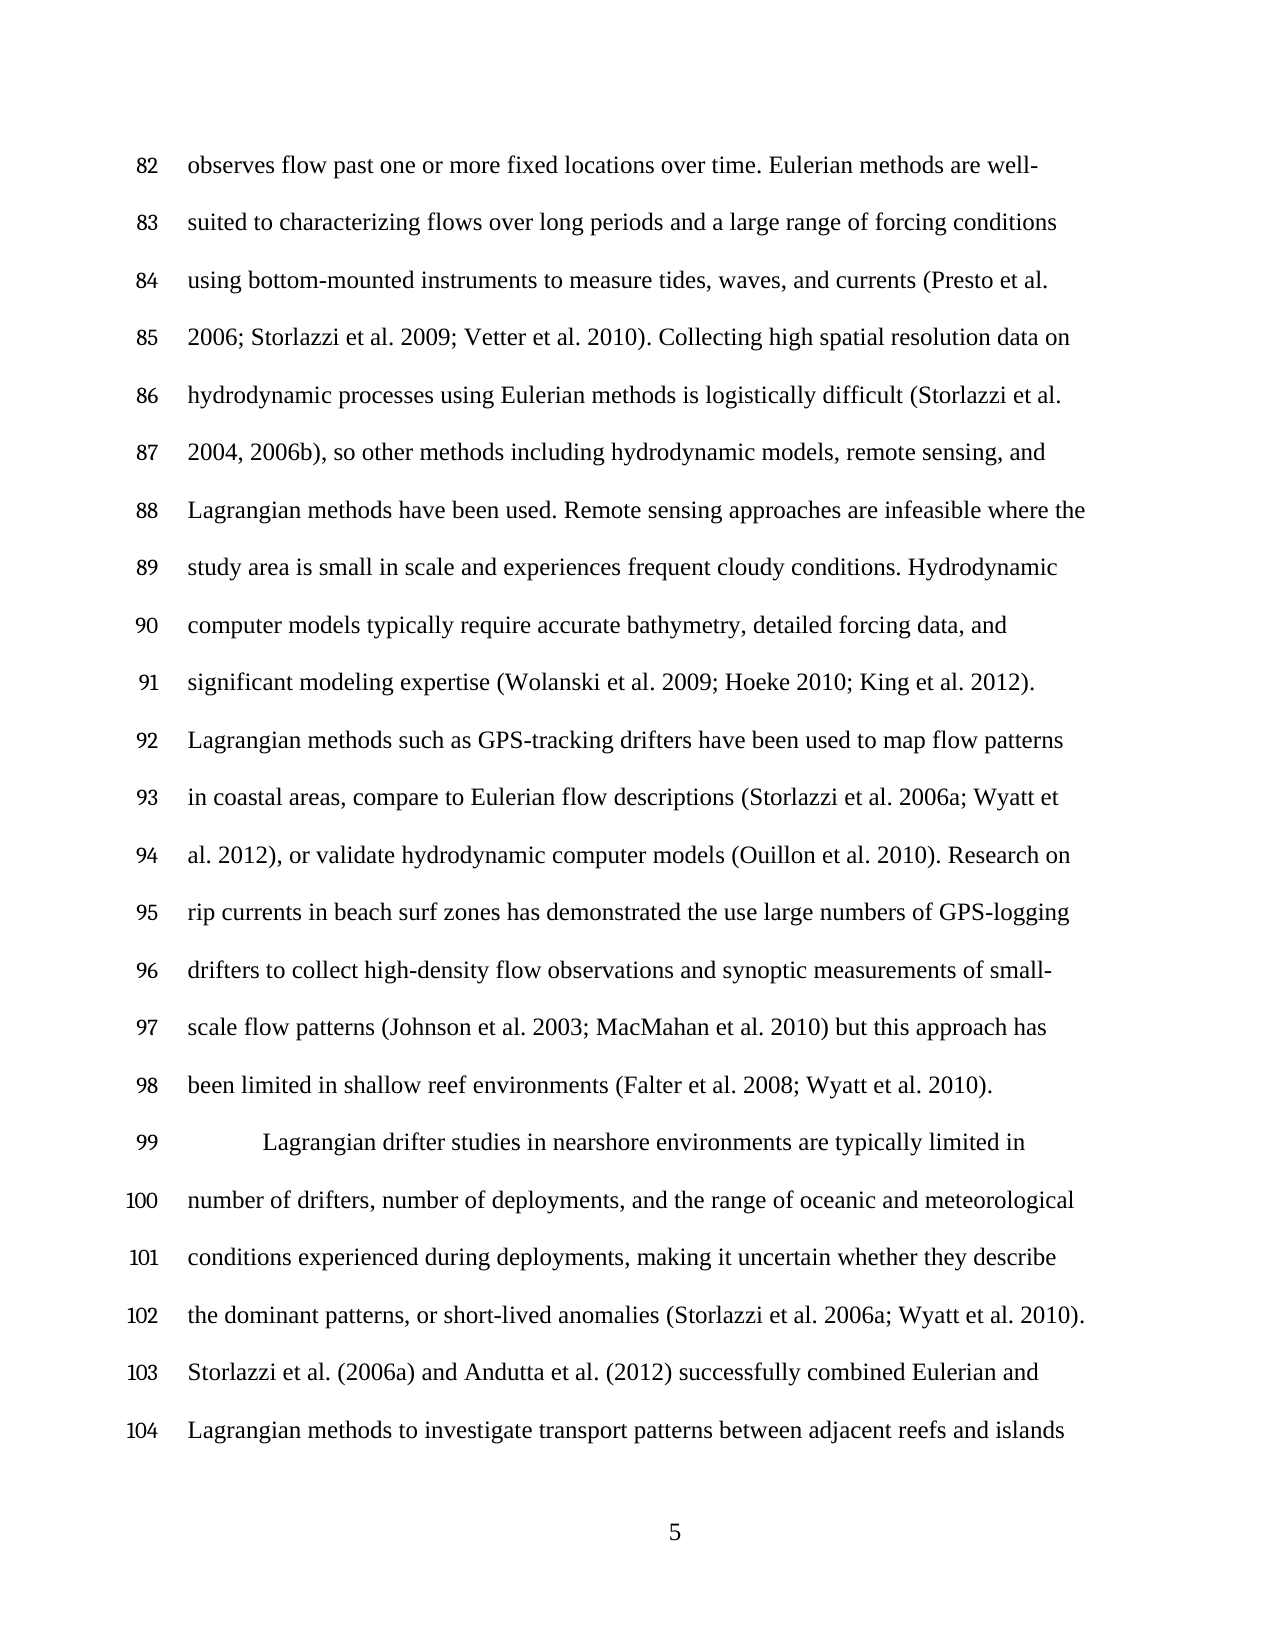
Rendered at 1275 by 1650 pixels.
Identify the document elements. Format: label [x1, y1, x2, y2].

text [187, 1127, 1087, 1444]
text [187, 150, 1087, 1099]
